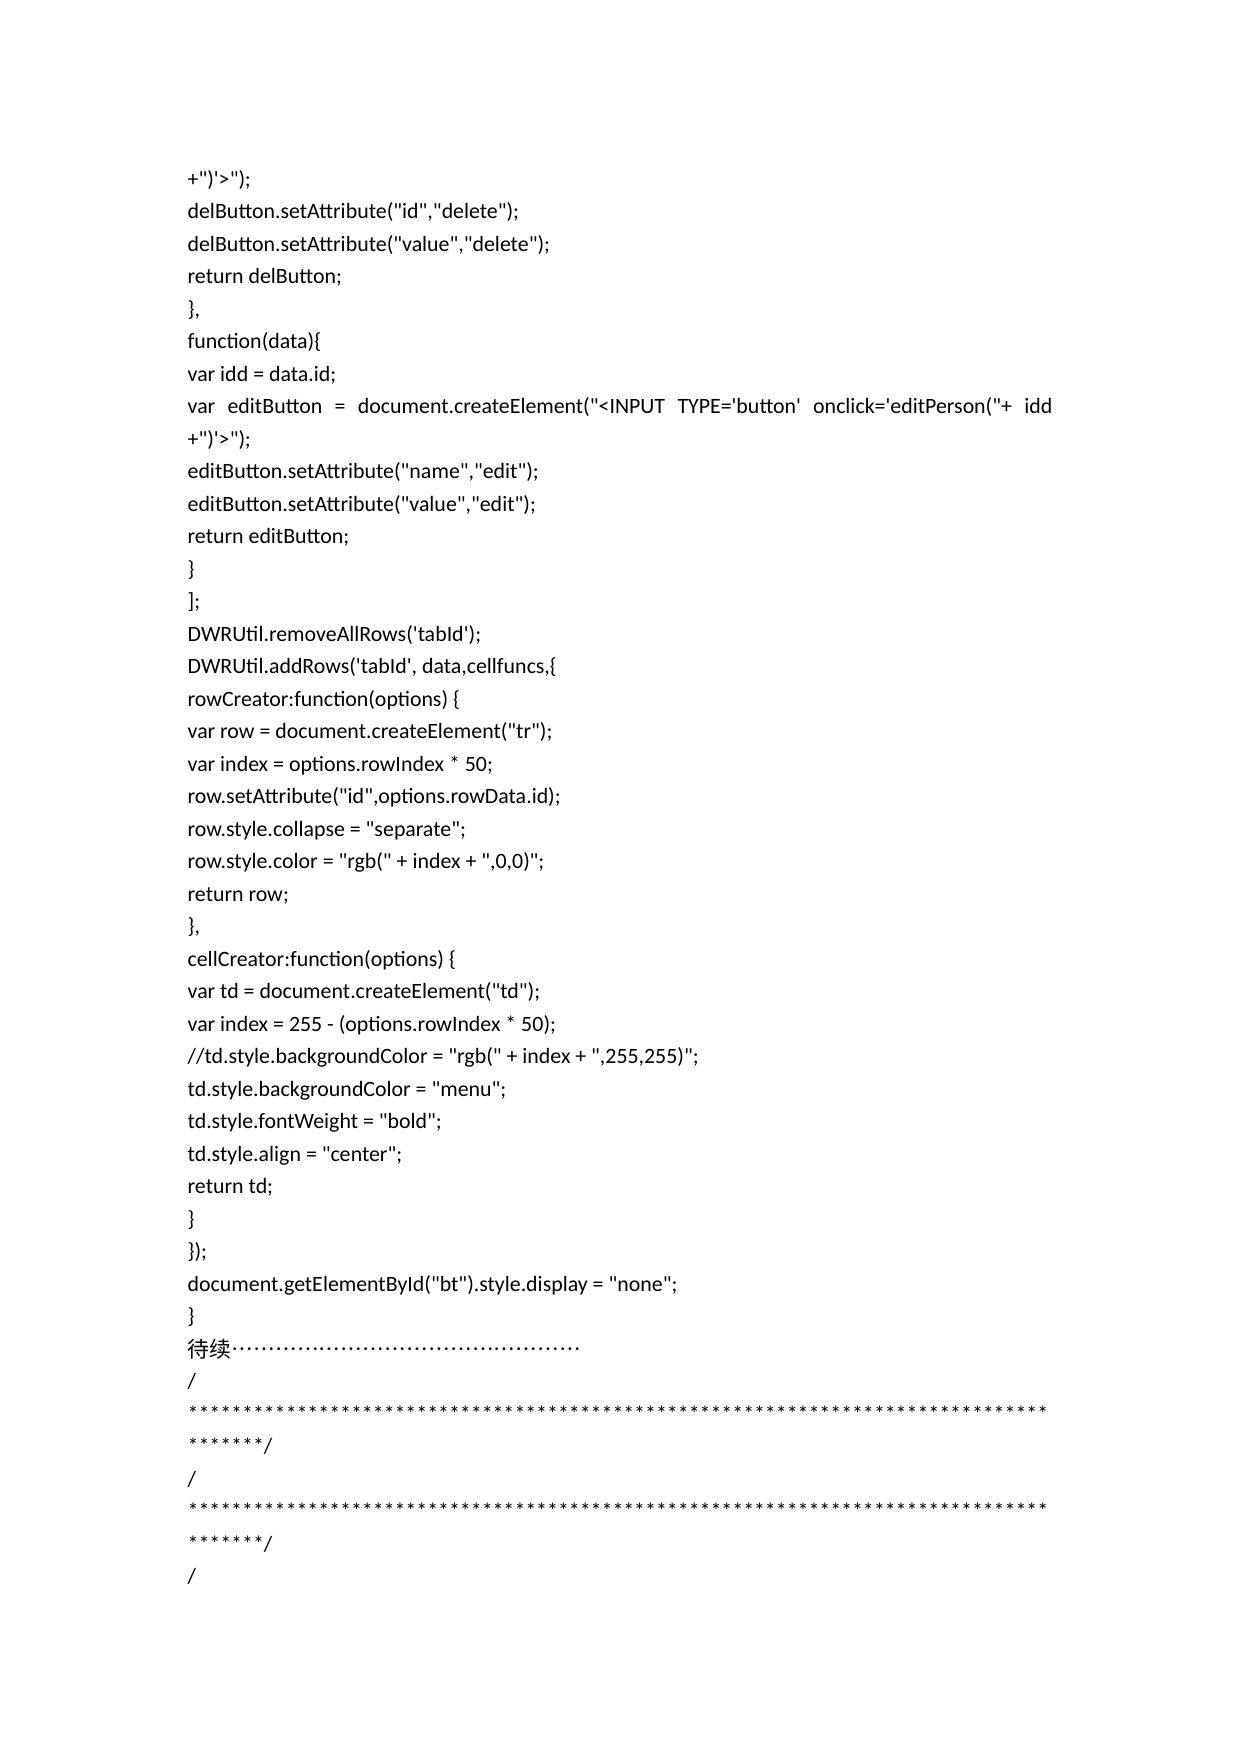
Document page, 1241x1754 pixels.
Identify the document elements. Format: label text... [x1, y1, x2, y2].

text } [187, 1299, 1053, 1332]
text 待续………………………………………… [187, 1332, 1053, 1364]
text delButton.setAttribute("id","delete"); [187, 194, 1053, 227]
text var editButton = document.createElement("<INPUT TYPE='button' onclick='editPerson("+ idd +")'>"); [187, 389, 1053, 454]
text editButton.setAttribute("name","edit"); [187, 454, 1053, 487]
text return row; [187, 877, 1053, 909]
text td.style.fontWeight = "bold"; [187, 1104, 1053, 1137]
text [187, 162, 1053, 194]
text var idd = data.id; [187, 357, 1053, 389]
text return delButton; [187, 259, 1053, 292]
text var index = options.rowIndex * 50; [187, 747, 1053, 779]
text }); [187, 1234, 1053, 1267]
text row.style.collapse = "separate"; [187, 812, 1053, 844]
text cellCreator:function(options) { [187, 942, 1053, 974]
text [187, 1559, 1053, 1592]
text row.setAttribute("id",options.rowData.id); [187, 779, 1053, 812]
text row.style.color = "rgb(" + index + ",0,0)"; [187, 844, 1053, 877]
text delButton.setAttribute("value","delete"); [187, 227, 1053, 259]
text function(data){ [187, 324, 1053, 357]
text }, [187, 292, 1053, 324]
text /**************************************************************************************/ [187, 1364, 1053, 1462]
text rowCreator:function(options) { [187, 682, 1053, 714]
text }, [187, 909, 1053, 942]
text var index = 255 - (options.rowIndex * 50); [187, 1007, 1053, 1039]
text var row = document.createElement("tr"); [187, 714, 1053, 747]
text return td; [187, 1169, 1053, 1202]
text td.style.backgroundColor = "menu"; [187, 1072, 1053, 1104]
text } [187, 552, 1053, 584]
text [187, 1462, 1053, 1559]
text ]; [187, 584, 1053, 617]
text editButton.setAttribute("value","edit"); [187, 487, 1053, 519]
text DWRUtil.removeAllRows('tabId'); [187, 617, 1053, 649]
text DWRUtil.addRows('tabId', data,cellfuncs,{ [187, 649, 1053, 682]
text } [187, 1202, 1053, 1234]
text document.getElementById("bt").style.display = "none"; [187, 1267, 1053, 1299]
text //td.style.backgroundColor = "rgb(" + index + ",255,255)"; [187, 1039, 1053, 1072]
text return editButton; [187, 519, 1053, 552]
text td.style.align = "center"; [187, 1137, 1053, 1169]
text var td = document.createElement("td"); [187, 974, 1053, 1007]
